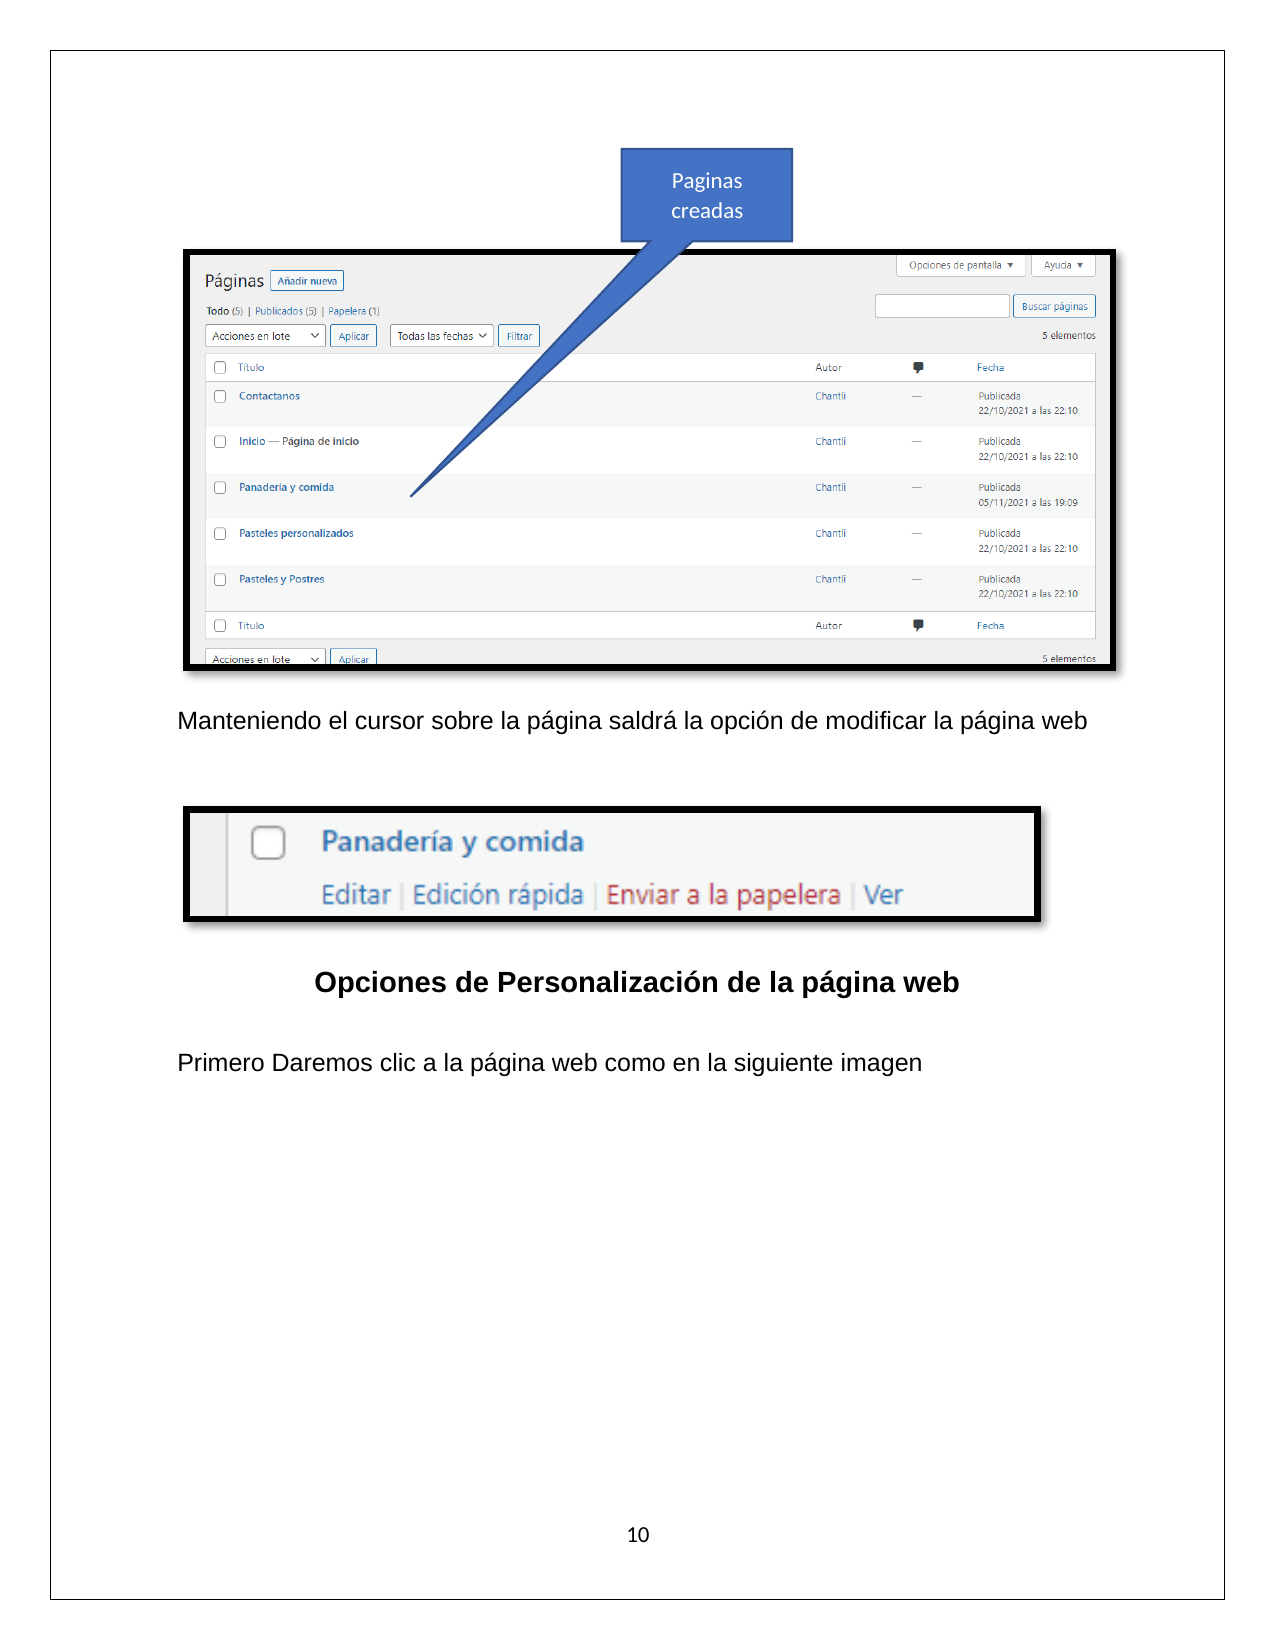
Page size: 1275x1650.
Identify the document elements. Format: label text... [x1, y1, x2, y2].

subtitle Opciones de Personalización de la página web [177, 965, 1098, 998]
picture [190, 813, 1034, 916]
picture [190, 255, 1110, 664]
text Manteniendo el cursor sobre la página saldrá la opción de modificar la página web [177, 706, 1098, 734]
text Primero Daremos clic a la página web como en la siguiente imagen [177, 1048, 1098, 1077]
